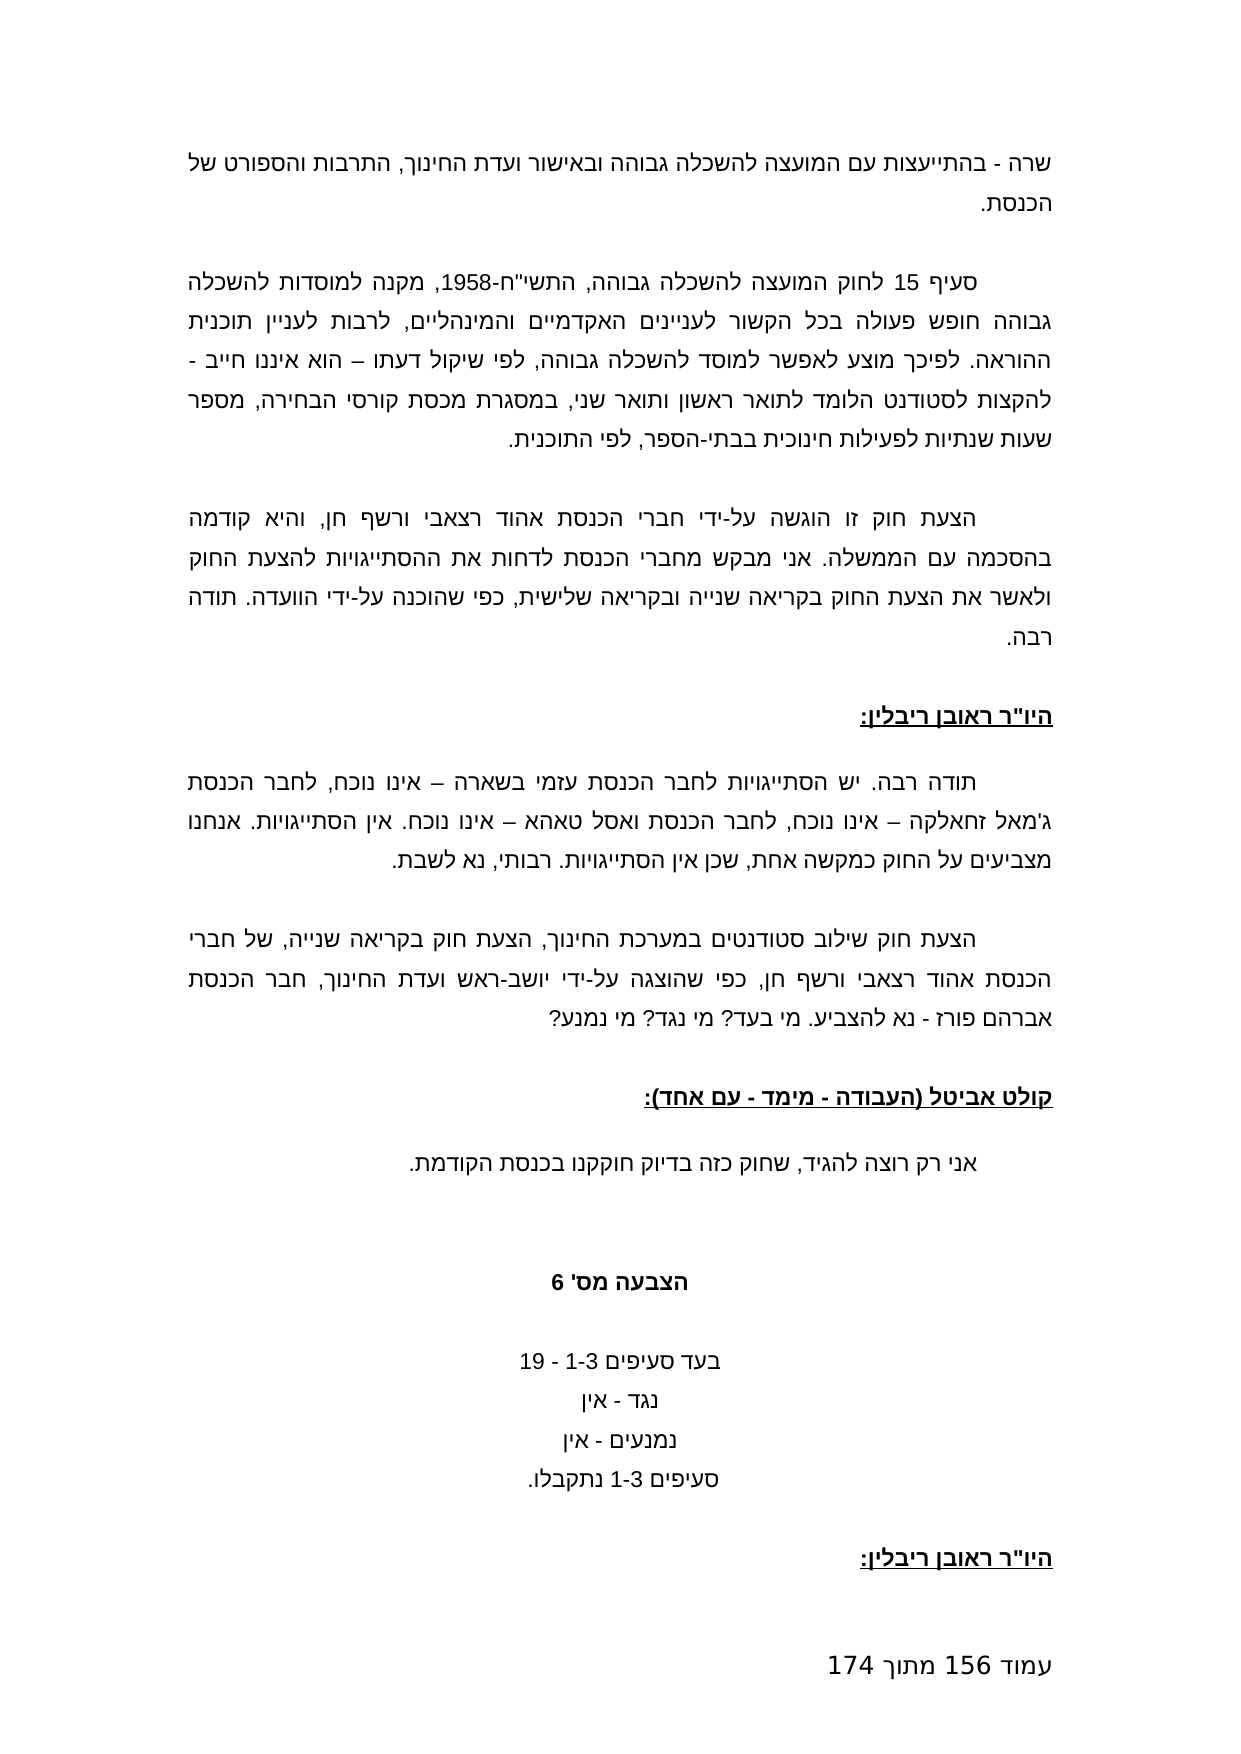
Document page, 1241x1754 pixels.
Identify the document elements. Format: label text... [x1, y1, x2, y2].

text סעיפים 1-3 נתקבלו. [187, 1466, 1053, 1492]
text הצעת חוק שילוב סטודנטים במערכת החינוך, הצעת חוק בקריאה שנייה, של חברי הכנסת אהוד רצאבי ורשף חן, כפי שהוצגה על-ידי יושב-ראש ועדת החינוך, חבר הכנסת אברהם פורז - נא להצביע. מי בעד? מי נגד? מי נמנע? [187, 926, 1053, 1032]
text בעד סעיפים 1-3 - 19 [187, 1348, 1053, 1374]
text אני רק רוצה להגיד, שחוק כזה בדיוק חוקקנו בכנסת הקודמת. [187, 1150, 1053, 1177]
text תודה רבה. יש הסתייגויות לחבר הכנסת עזמי בשארה – אינו נוכח, לחבר הכנסת ג'מאל זחאלקה – אינו נוכח, לחבר הכנסת ואסל טאהא – אינו נוכח. אין הסתייגויות. אנחנו מצביעים על החוק כמקשה אחת, שכן אין הסתייגויות. רבותי, נא לשבת. [187, 768, 1053, 874]
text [187, 150, 1053, 216]
text נגד - אין [187, 1387, 1053, 1413]
text הצעת חוק זו הוגשה על-ידי חברי הכנסת אהוד רצאבי ורשף חן, והיא קודמה בהסכמה עם הממשלה. אני מבקש מחברי הכנסת לדחות את ההסתייגויות להצעת החוק ולאשר את הצעת החוק בקריאה שנייה ובקריאה שלישית, כפי שהוכנה על-ידי הוועדה. תודה רבה. [187, 505, 1053, 650]
text סעיף 15 לחוק המועצה להשכלה גבוהה, התשי"ח-1958, מקנה למוסדות להשכלה גבוהה חופש פעולה בכל הקשור לעניינים האקדמיים והמינהליים, לרבות לעניין תוכנית ההוראה. לפיכך מוצע לאפשר למוסד להשכלה גבוהה, לפי שיקול דעתו – הוא איננו חייב - להקצות לסטודנט הלומד לתואר ראשון ותואר שני, במסגרת מכסת קורסי הבחירה, מספר שעות שנתיות לפעילות חינוכית בבתי-הספר, לפי התוכנית. [187, 268, 1053, 453]
text הצבעה מס' 6 [187, 1269, 1053, 1295]
text קולט אביטל (העבודה - מימד - עם אחד): [187, 1084, 1053, 1111]
text היו"ר ראובן ריבלין: [187, 703, 1053, 729]
text נמנעים - אין [187, 1427, 1053, 1453]
text היו"ר ראובן ריבלין: [187, 1545, 1053, 1571]
